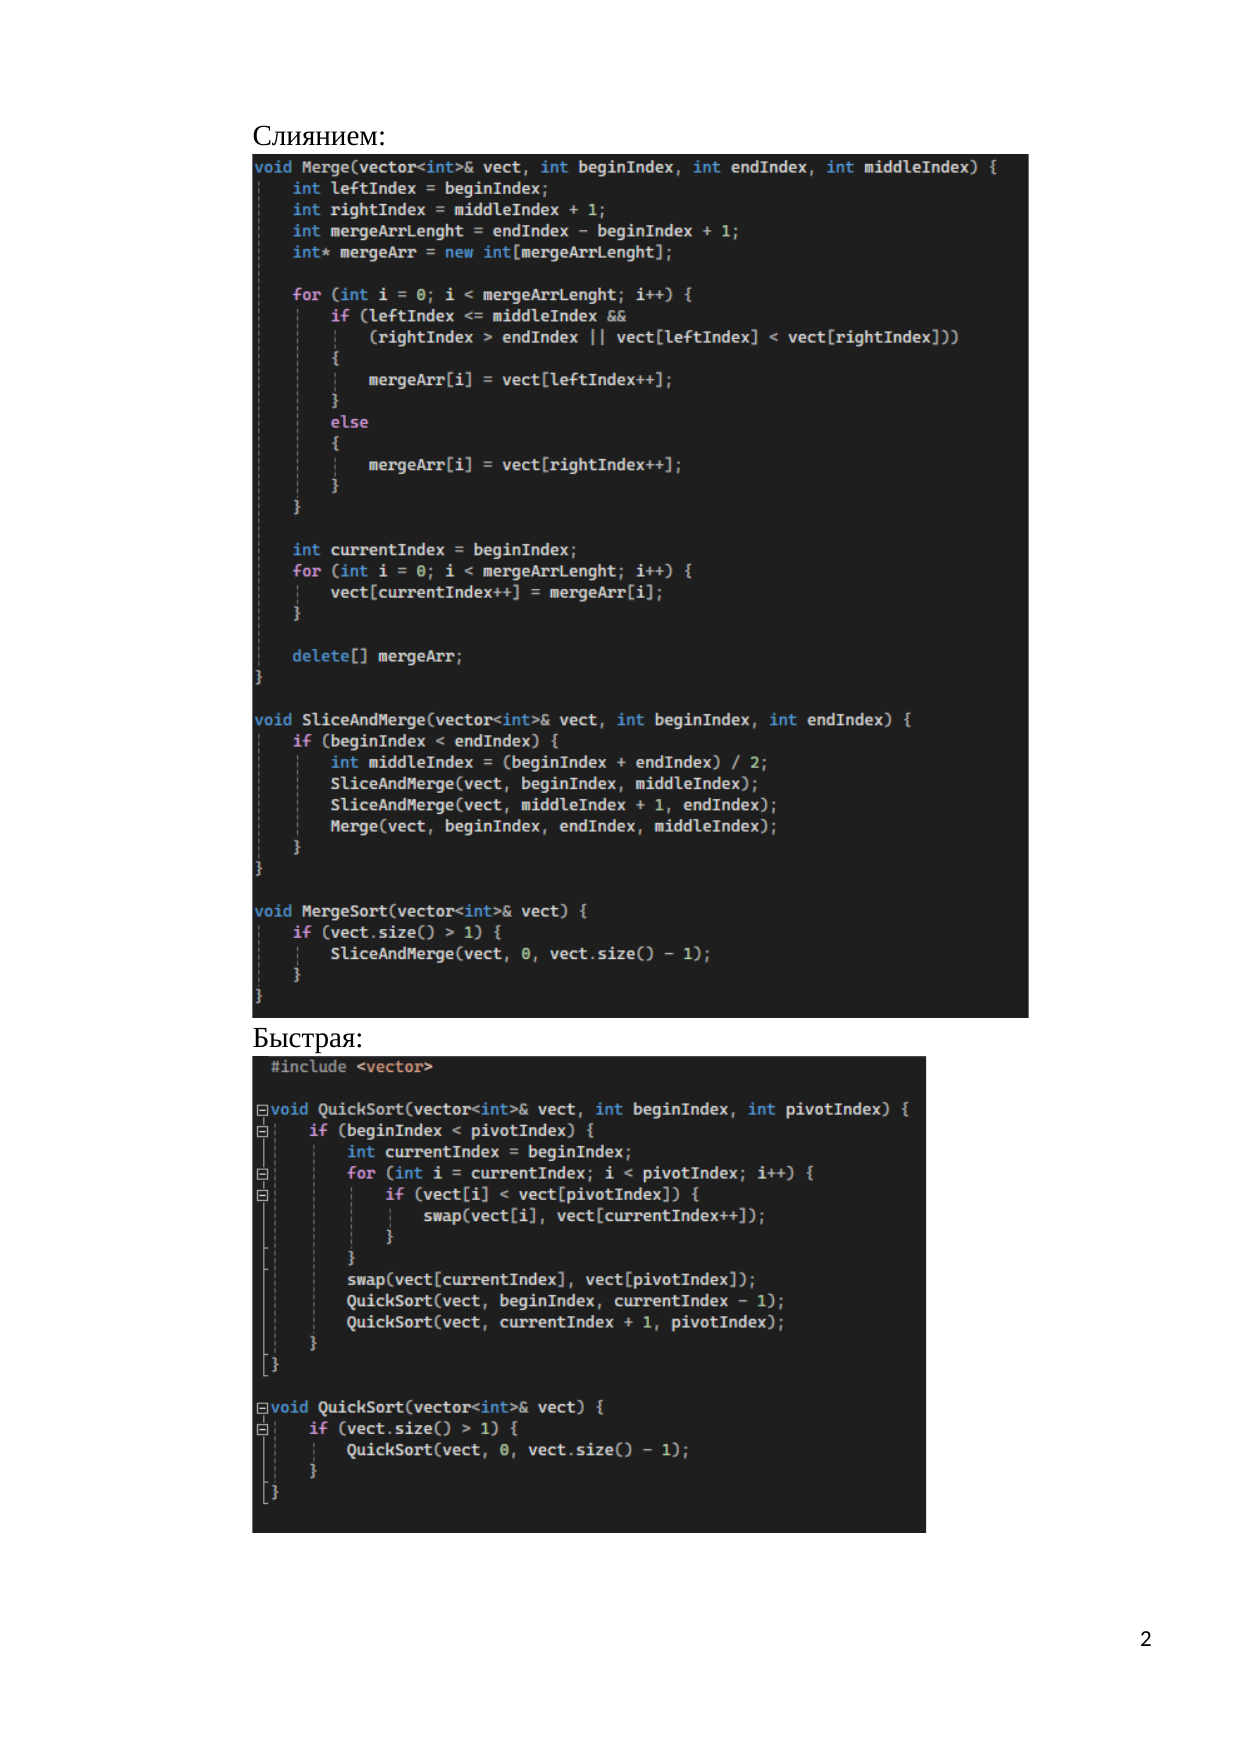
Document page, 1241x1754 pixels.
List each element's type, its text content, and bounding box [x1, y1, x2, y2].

list Слиянием: [252, 118, 1152, 152]
list Быстрая: [252, 1020, 1152, 1054]
picture [252, 1056, 927, 1533]
picture [252, 154, 1029, 1018]
